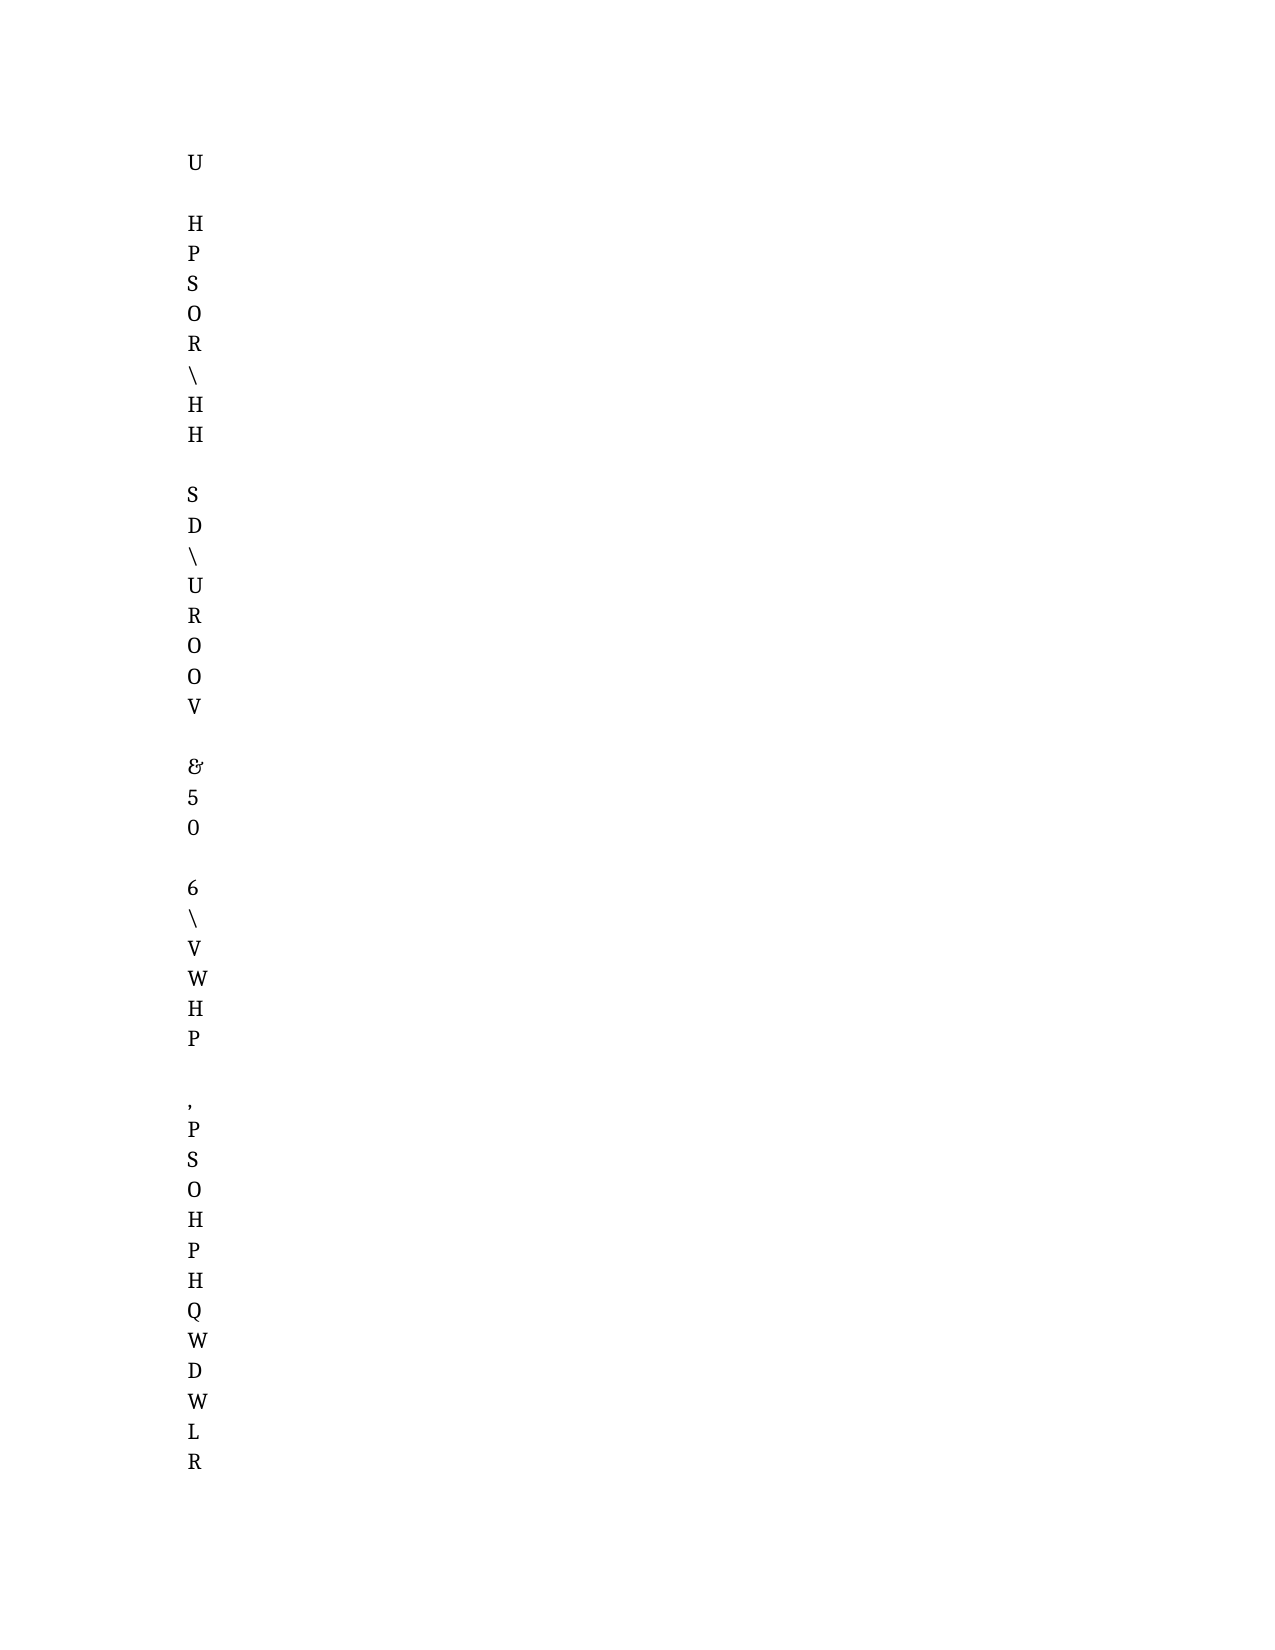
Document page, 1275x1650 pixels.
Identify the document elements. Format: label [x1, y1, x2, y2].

text [187, 150, 1087, 1475]
